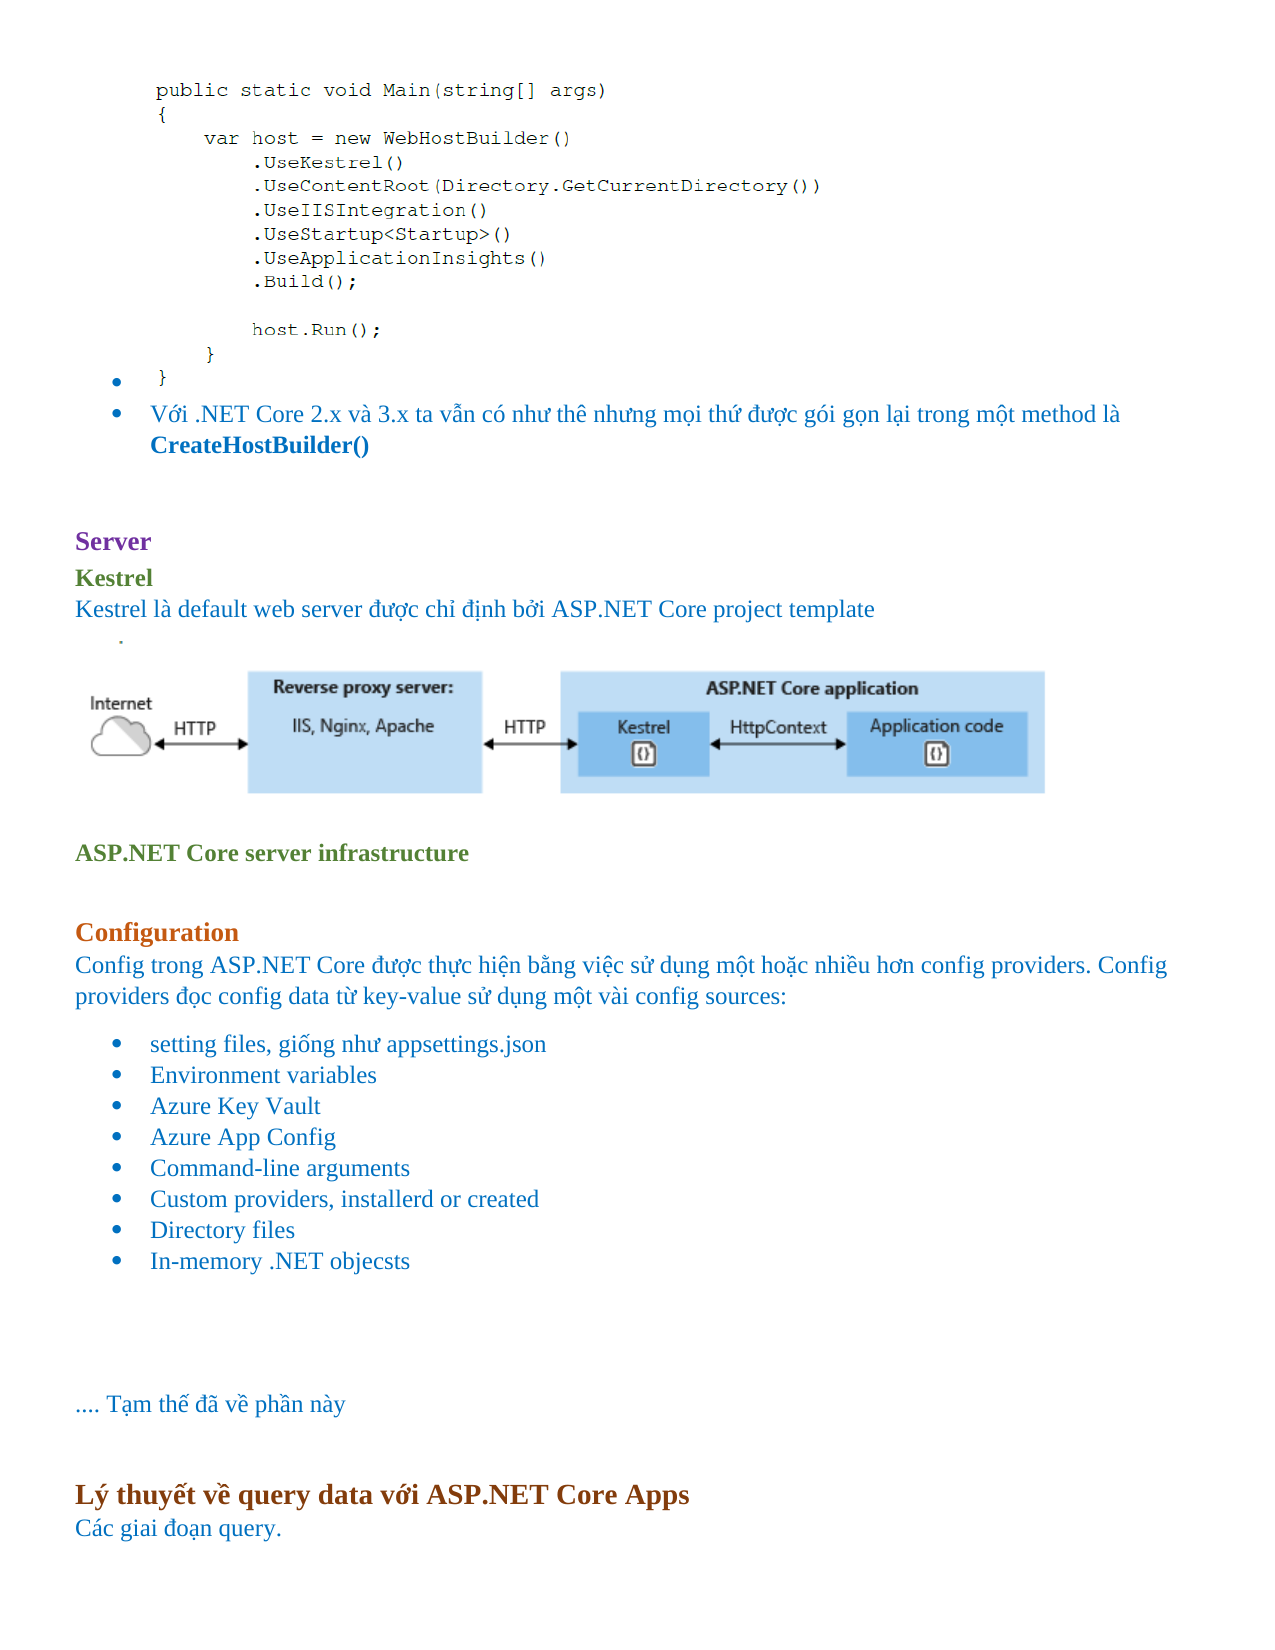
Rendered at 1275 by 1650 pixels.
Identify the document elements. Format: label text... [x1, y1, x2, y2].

list Azure Key Vault [112, 1091, 1200, 1120]
list Azure App Config [112, 1122, 1200, 1151]
list In-memory .NET objecsts [112, 1246, 1200, 1275]
text Config trong ASP.NET Core được thực hiện bằng việc sử dụng một hoặc nhiều hơn config providers. Config providers đọc config data từ key-value sử dụng một vài config sources: [75, 950, 1200, 1010]
list Với .NET Core 2.x và 3.x ta vẫn có như thê nhưng mọi thứ được gói gọn lại trong một method là CreateHostBuilder() [112, 399, 1200, 458]
subtitle ASP.NET Core server infrastructure [75, 838, 1200, 867]
subtitle Kestrel [75, 563, 1200, 592]
list setting files, giống như appsettings.json [112, 1029, 1200, 1058]
text .... Tạm thế đã về phần này [75, 1389, 1200, 1418]
picture [150, 75, 829, 392]
subtitle Configuration [75, 917, 1200, 948]
list Directory files [112, 1215, 1200, 1244]
list Custom providers, installerd or created [112, 1184, 1200, 1213]
picture [75, 641, 1063, 819]
list Command-line arguments [112, 1153, 1200, 1182]
text Kestrel là default web server được chỉ định bởi ASP.NET Core project template [75, 594, 1200, 623]
text Các giai đoạn query. [75, 1513, 1200, 1542]
subtitle Lý thuyết về query data với ASP.NET Core Apps [75, 1477, 1200, 1511]
subtitle Server [75, 525, 1200, 556]
list Environment variables [112, 1060, 1200, 1089]
